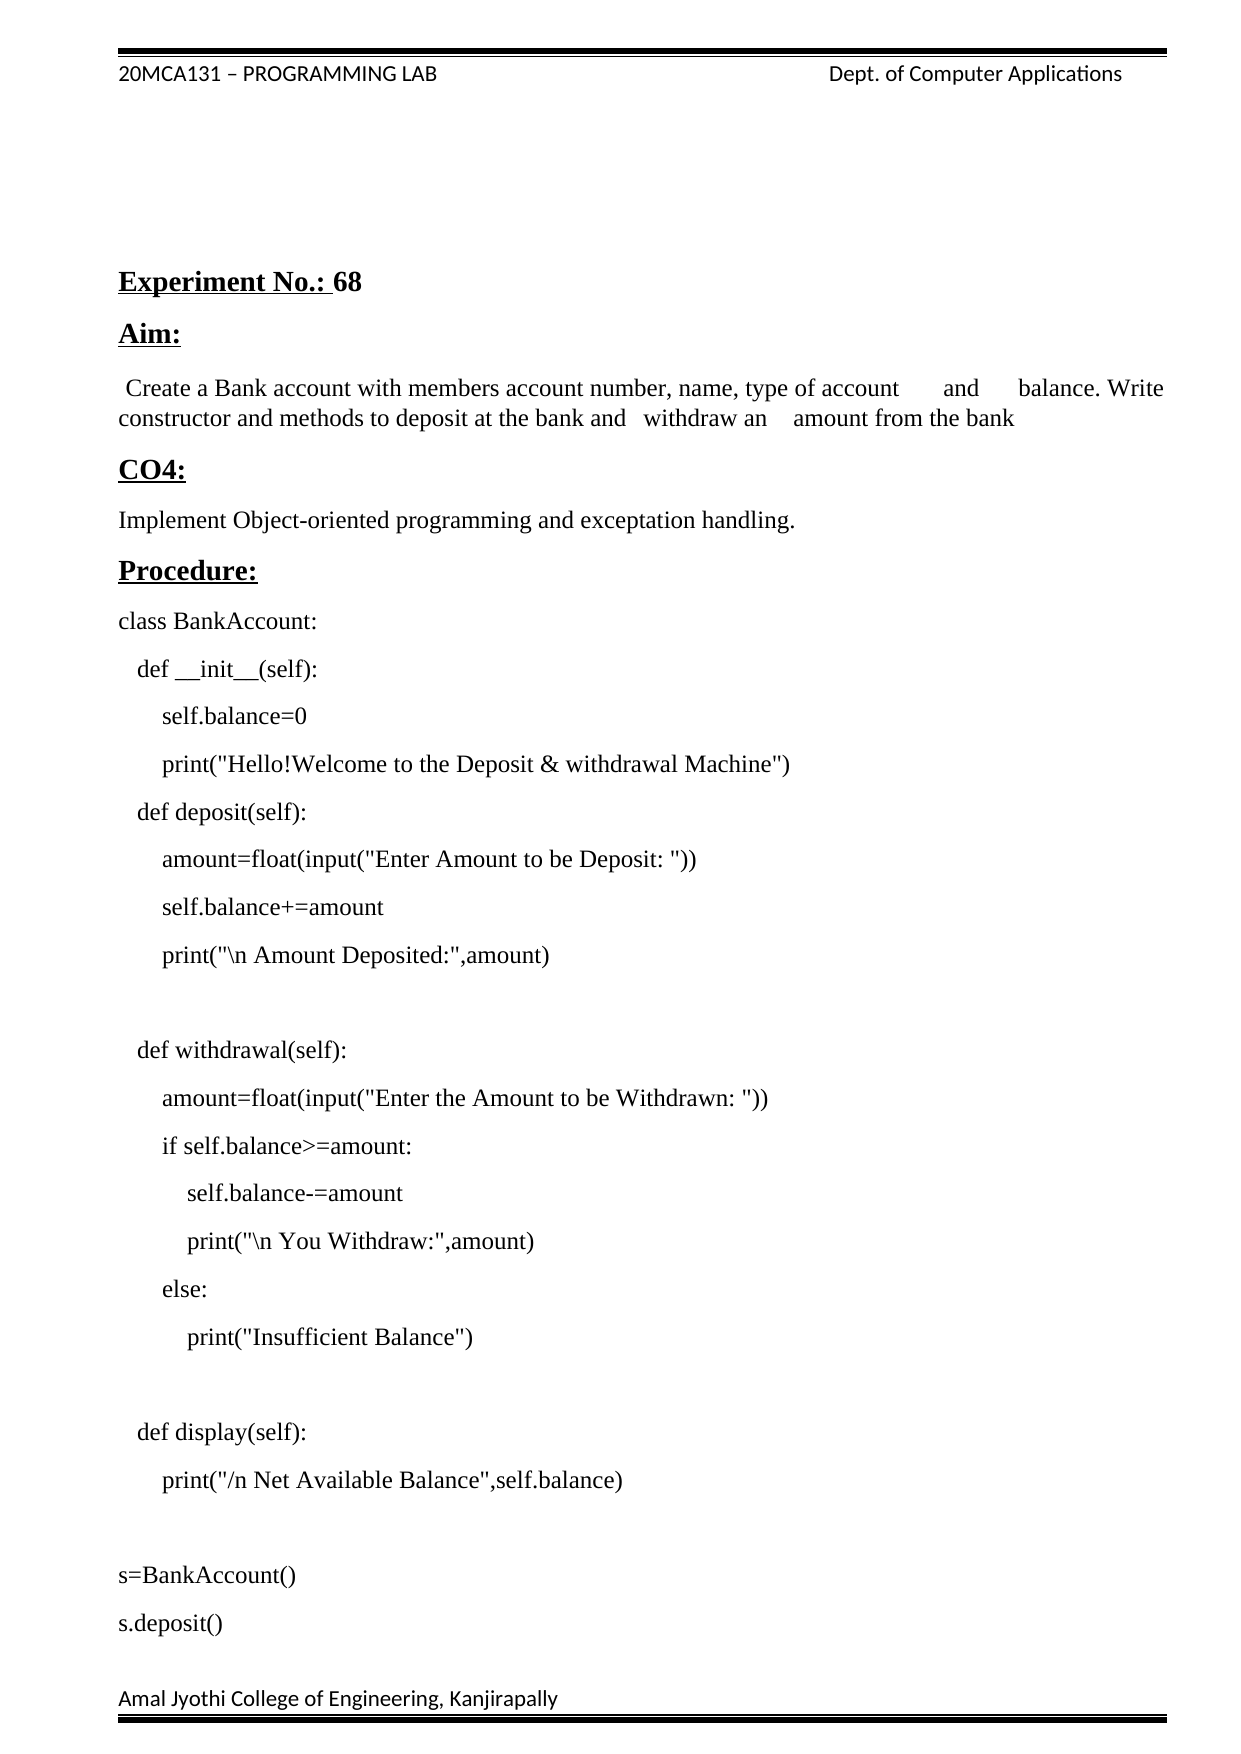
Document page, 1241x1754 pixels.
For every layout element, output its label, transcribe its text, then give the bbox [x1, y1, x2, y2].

text amount=float(input("Enter the Amount to be Withdrawn: ")) [118, 1083, 1167, 1112]
text self.balance+=amount [118, 892, 1167, 921]
text self.balance=0 [118, 701, 1167, 730]
text s=BankAccount() [118, 1560, 1167, 1589]
text print("\n Amount Deposited:",amount) [118, 940, 1167, 969]
text print("Insufficient Balance") [118, 1322, 1167, 1350]
text else: [118, 1274, 1167, 1303]
text print("\n You Withdraw:",amount) [118, 1226, 1167, 1255]
text Aim: [118, 317, 1167, 350]
text def __init__(self): [118, 654, 1167, 682]
text self.balance-=amount [118, 1178, 1167, 1207]
text print("/n Net Available Balance",self.balance) [118, 1465, 1167, 1493]
text if self.balance>=amount: [118, 1131, 1167, 1159]
text def display(self): [118, 1417, 1167, 1446]
text CO4: [118, 452, 1167, 486]
text def deposit(self): [118, 797, 1167, 826]
text Experiment No.: 68 [118, 264, 1167, 297]
text Procedure: [118, 553, 1167, 587]
text def withdrawal(self): [118, 1035, 1167, 1064]
text class BankAccount: [118, 606, 1167, 635]
text amount=float(input("Enter Amount to be Deposit: ")) [118, 844, 1167, 873]
text Create a Bank account with members account number, name, type of account and balance. Write constructor and methods to deposit at the bank and withdraw an amount from the bank [118, 369, 1167, 432]
text s.deposit() [118, 1608, 1167, 1637]
text print("Hello!Welcome to the Deposit & withdrawal Machine") [118, 749, 1167, 778]
text Implement Object-oriented programming and exceptation handling. [118, 505, 1167, 534]
